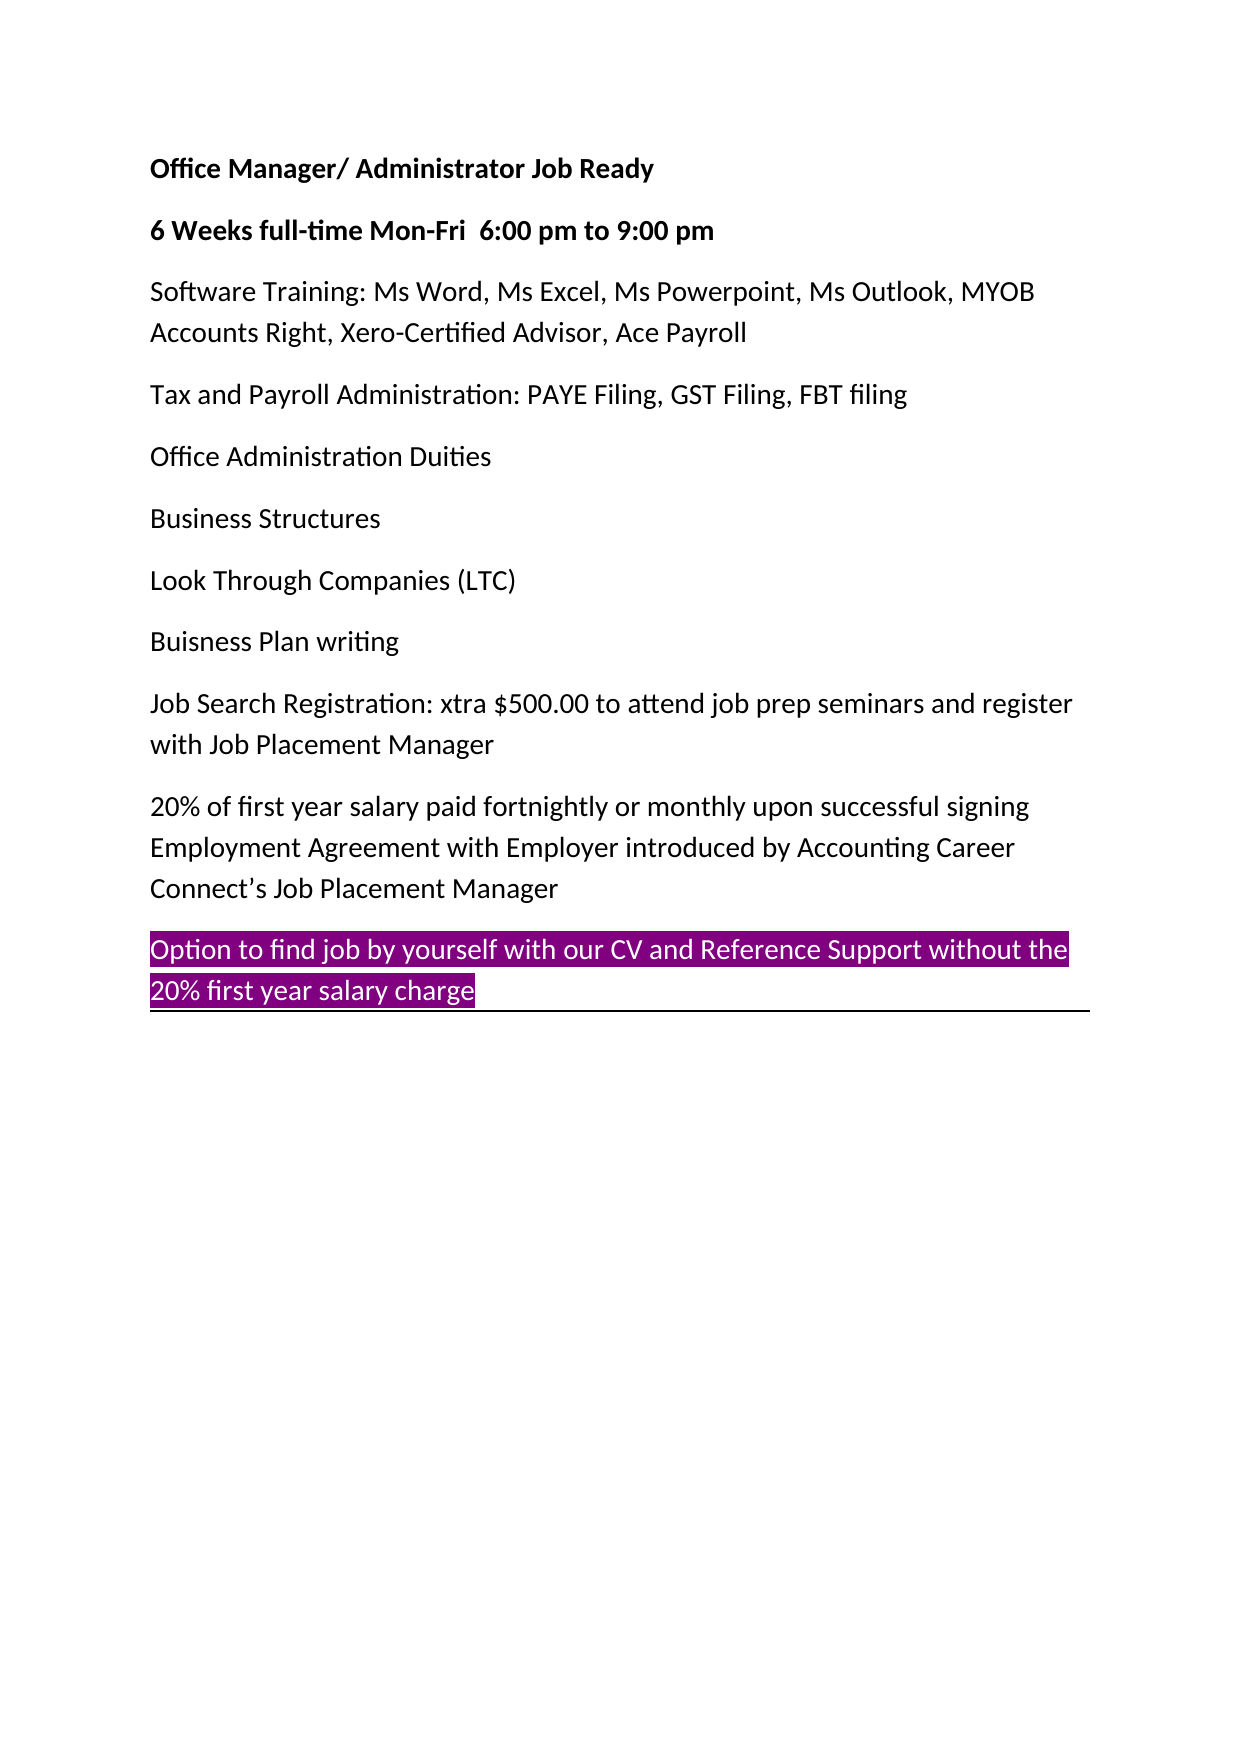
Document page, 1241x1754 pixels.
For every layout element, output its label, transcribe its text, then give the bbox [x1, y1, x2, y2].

text Software Training: Ms Word, Ms Excel, Ms Powerpoint, Ms Outlook, MYOB Accounts Right, Xero-Certified Advisor, Ace Payroll [150, 273, 1090, 350]
text Tax and Payroll Administration: PAYE Filing, GST Filing, FBT filing [150, 376, 1090, 412]
text 6 Weeks full-time Mon-Fri 6:00 pm to 9:00 pm [150, 212, 1090, 247]
text Look Through Companies (LTC) [150, 562, 1090, 597]
text Buisness Plan writing [150, 623, 1090, 659]
text Job Search Registration: xtra $500.00 to attend job prep seminars and register with Job Placement Manager [150, 685, 1090, 762]
text Office Manager/ Administrator Job Ready [150, 150, 1090, 186]
text Office Administration Duities [150, 438, 1090, 474]
text 20% of first year salary paid fortnightly or monthly upon successful signing Employment Agreement with Employer introduced by Accounting Career Connect’s Job Placement Manager [150, 788, 1090, 905]
text Option to find job by yourself with our CV and Reference Support without the 20% first year salary charge [150, 931, 1090, 1010]
text Business Structures [150, 500, 1090, 535]
